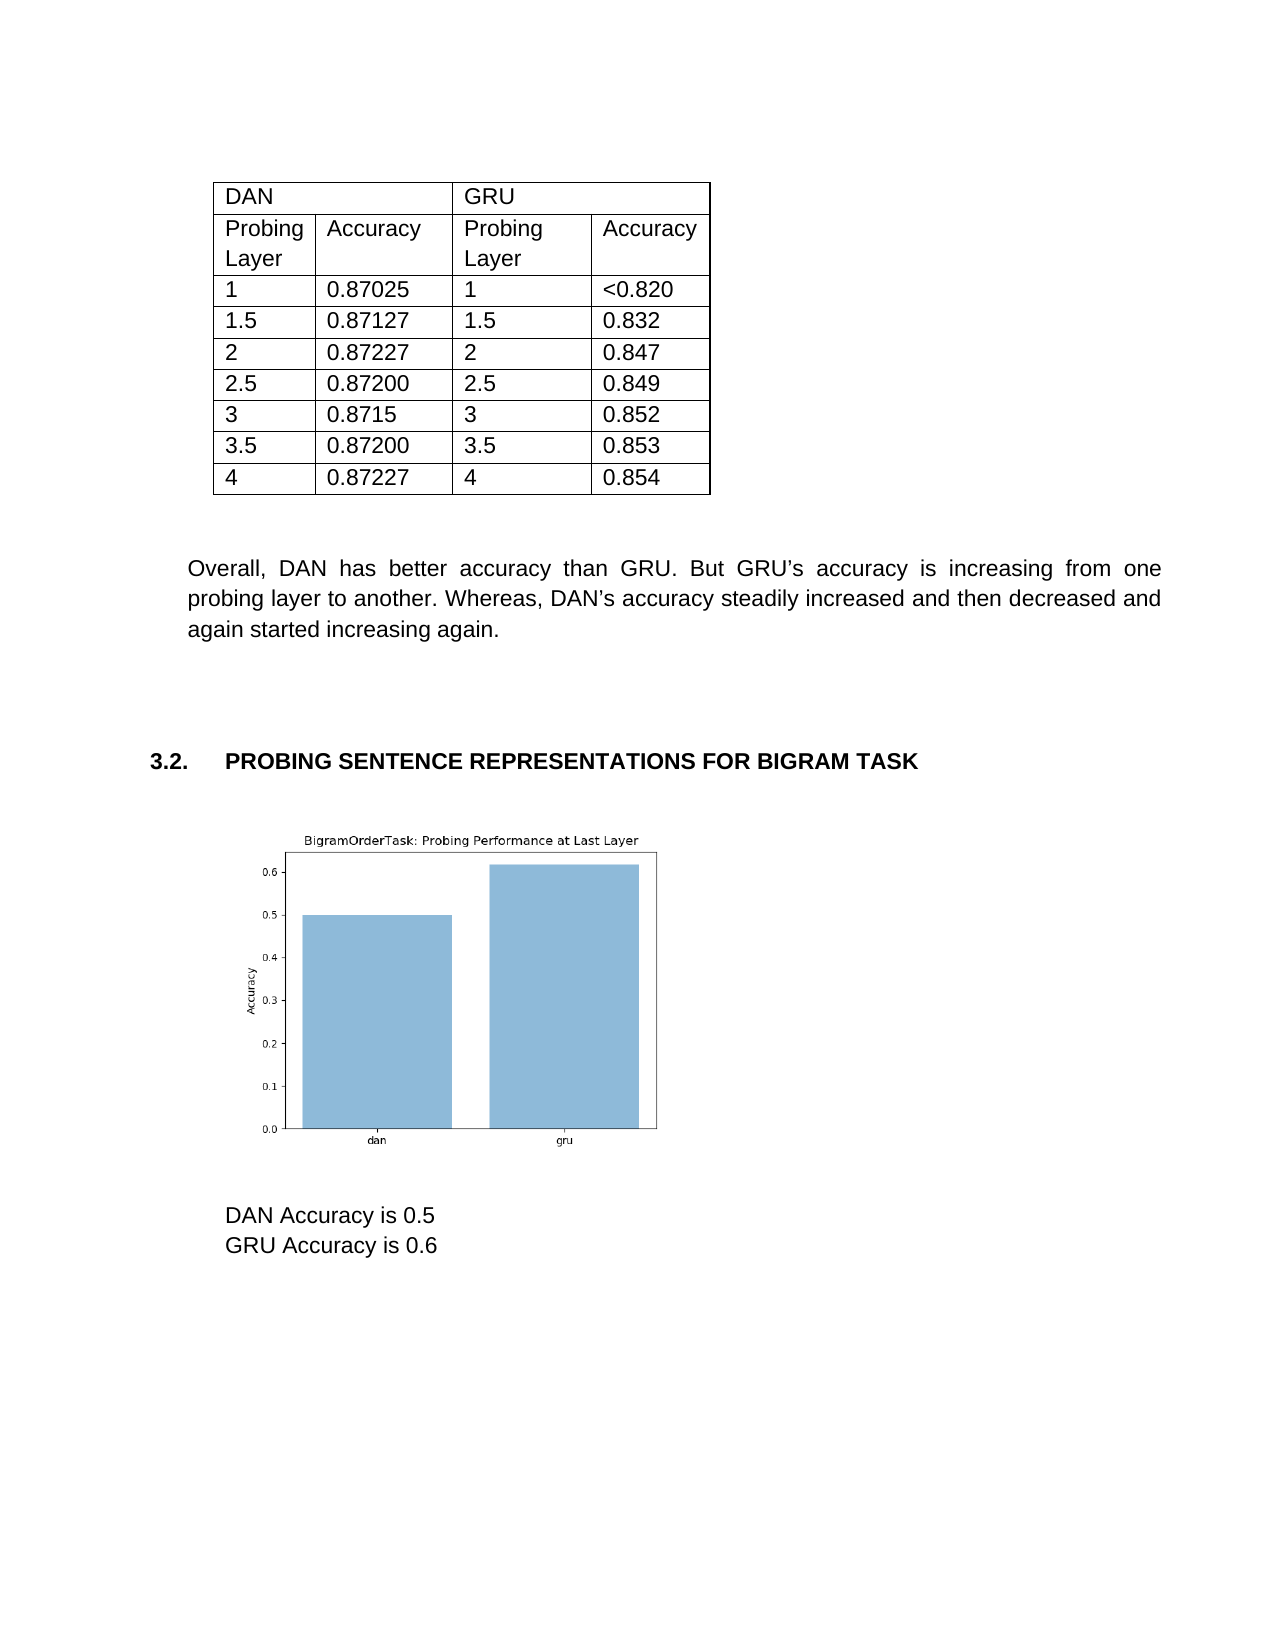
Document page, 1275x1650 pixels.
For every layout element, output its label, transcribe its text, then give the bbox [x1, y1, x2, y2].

table_cell <0.820 [592, 276, 709, 306]
table_cell 2 [214, 339, 315, 369]
table_cell 3 [453, 401, 591, 431]
table_cell 4 [214, 464, 315, 494]
table_cell 4 [453, 464, 591, 494]
table_cell 3 [214, 401, 315, 431]
table_cell 0.87200 [316, 370, 452, 400]
table_cell 1.5 [214, 307, 315, 337]
table_cell 0.847 [592, 339, 709, 369]
table_cell Accuracy [316, 215, 452, 275]
table_cell Accuracy [592, 215, 709, 275]
table_cell 0.854 [592, 464, 709, 494]
list Overall, DAN has better accuracy than GRU. But GRU’s accuracy is increasing from one probing layer to another. Whereas, DAN’s accuracy steadily increased and then decreased and again started increasing again. [187, 555, 1162, 642]
list PROBING SENTENCE REPRESENTATIONS FOR BIGRAM TASK [150, 748, 1162, 774]
table_cell 2.5 [214, 370, 315, 400]
table_header GRU [453, 183, 709, 213]
picture [225, 808, 704, 1168]
list DAN Accuracy is 0.5 [225, 1202, 1162, 1228]
table_cell Probing Layer [214, 215, 315, 275]
table_cell 0.87227 [316, 339, 452, 369]
table_header DAN [214, 183, 452, 213]
table_cell 3.5 [453, 432, 591, 462]
list GRU Accuracy is 0.6 [225, 1232, 1162, 1258]
table_cell 0.849 [592, 370, 709, 400]
table_cell 0.87025 [316, 276, 452, 306]
table_cell 3.5 [214, 432, 315, 462]
table_cell 0.87227 [316, 464, 452, 494]
table_cell 0.852 [592, 401, 709, 431]
table_cell 1 [453, 276, 591, 306]
table_cell 0.8715 [316, 401, 452, 431]
table_cell 2.5 [453, 370, 591, 400]
table_cell 2 [453, 339, 591, 369]
table_cell 0.853 [592, 432, 709, 462]
table_cell 1.5 [453, 307, 591, 337]
table_cell 0.87127 [316, 307, 452, 337]
table_cell Probing Layer [453, 215, 591, 275]
table_cell 1 [214, 276, 315, 306]
table_cell 0.87200 [316, 432, 452, 462]
table_cell 0.832 [592, 307, 709, 337]
